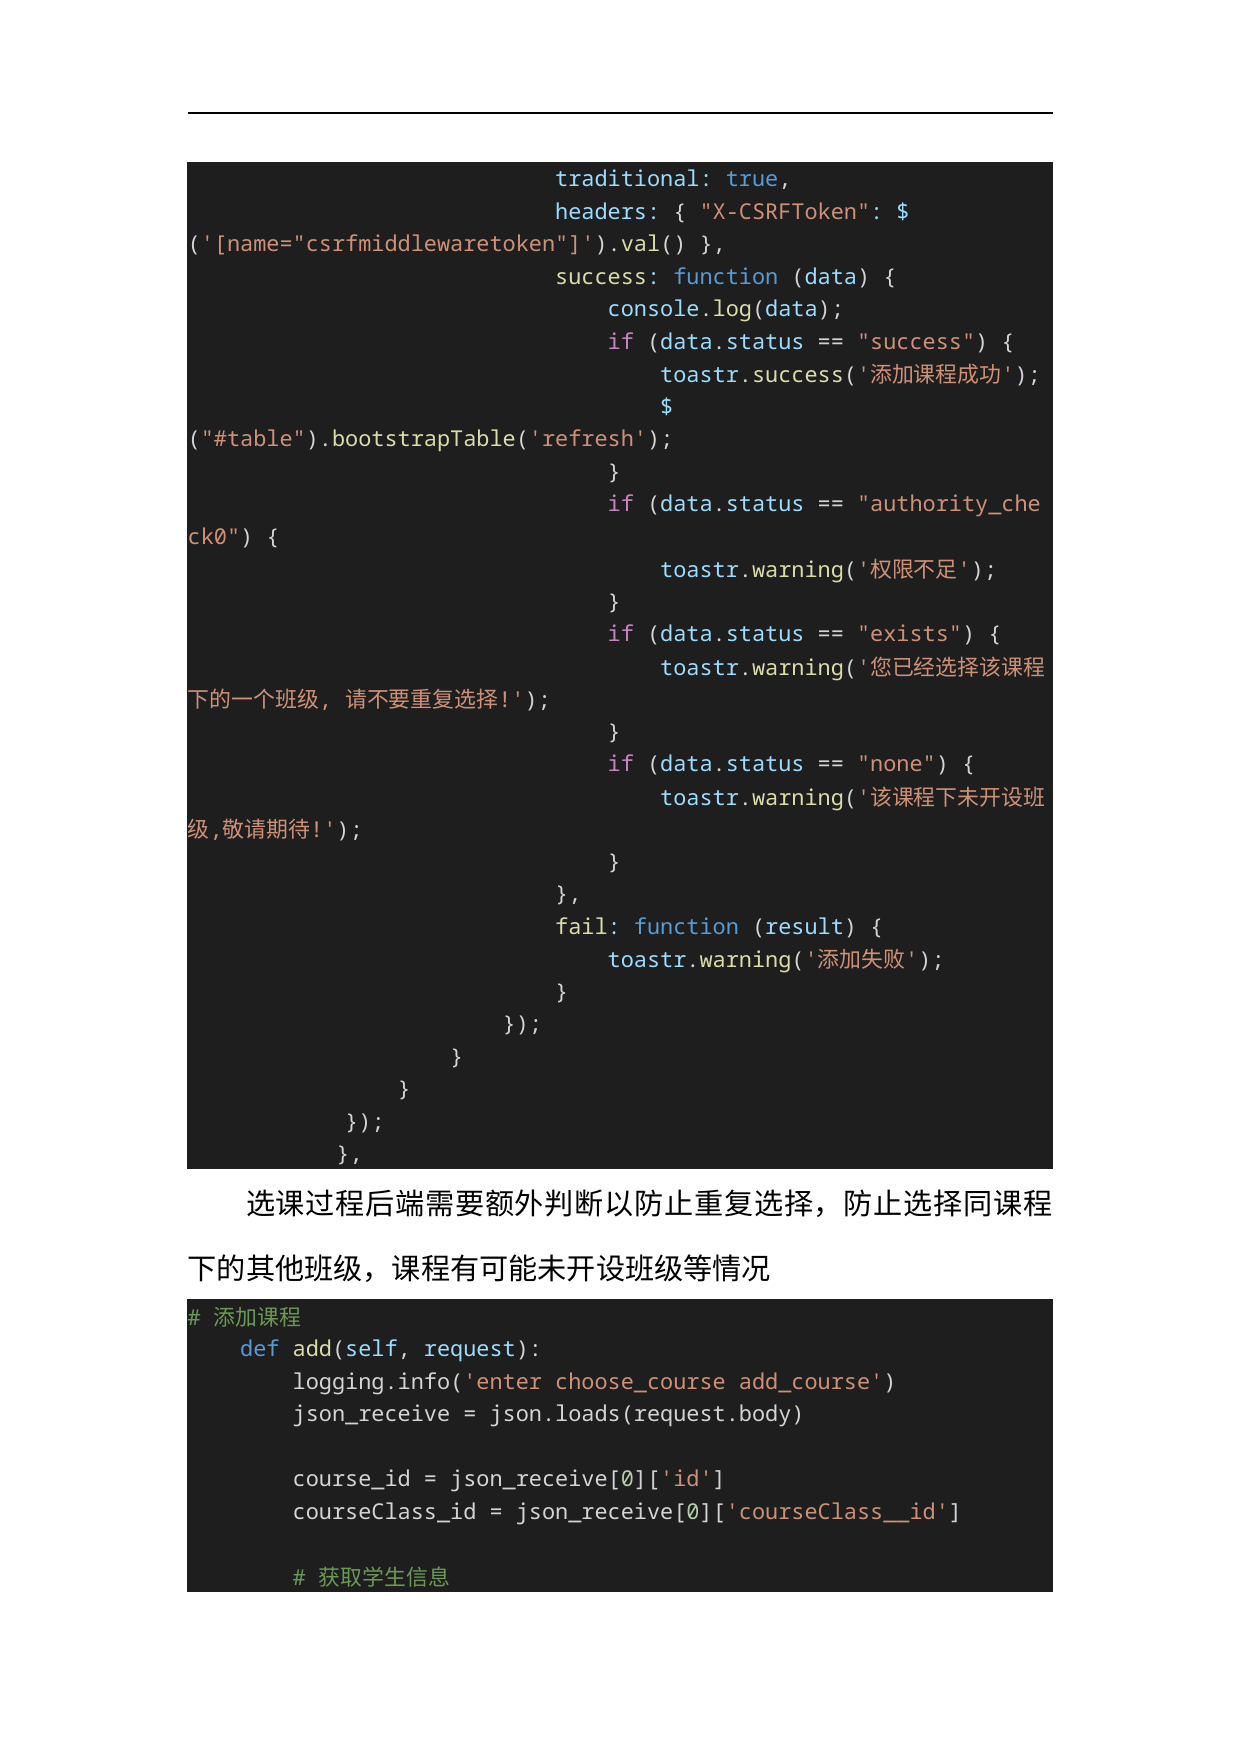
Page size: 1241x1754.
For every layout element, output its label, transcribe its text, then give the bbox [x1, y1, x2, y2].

text headers: { "X-CSRFToken": $('[name="csrfmiddlewaretoken"]').val() }, [187, 194, 1053, 259]
text json_receive = json.loads(request.body) [187, 1397, 1053, 1429]
text }); [187, 1007, 1053, 1039]
text def add(self, request): [187, 1332, 1053, 1364]
text traditional: true, [187, 162, 1053, 194]
text if (data.status == "exists") { [187, 617, 1053, 649]
text if (data.status == "authority_check0") { [187, 487, 1053, 552]
text }); [187, 1104, 1053, 1137]
text if (data.status == "none") { [187, 747, 1053, 779]
text console.log(data); [187, 292, 1053, 324]
text } [187, 844, 1053, 877]
text if (data.status == "success") { [187, 324, 1053, 357]
text courseClass_id = json_receive[0]['courseClass__id'] [187, 1494, 1053, 1527]
text toastr.warning('添加失败'); [187, 942, 1053, 974]
text $("#table").bootstrapTable('refresh'); [187, 389, 1053, 454]
text logging.info('enter choose_course add_course') [187, 1364, 1053, 1397]
text success: function (data) { [187, 259, 1053, 292]
text toastr.warning('该课程下未开设班级,敬请期待!'); [187, 779, 1053, 844]
text } [187, 454, 1053, 487]
text 选课过程后端需要额外判断以防止重复选择，防止选择同课程下的其他班级，课程有可能未开设班级等情况 [187, 1169, 1053, 1299]
text # 获取学生信息 [187, 1559, 1053, 1592]
text } [187, 1039, 1053, 1072]
text # 添加课程 [187, 1299, 1053, 1332]
text } [187, 584, 1053, 617]
text toastr.success('添加课程成功'); [187, 357, 1053, 389]
text }, [187, 877, 1053, 909]
text } [187, 974, 1053, 1007]
text toastr.warning('您已经选择该课程下的一个班级, 请不要重复选择!'); [187, 649, 1053, 714]
text fail: function (result) { [187, 909, 1053, 942]
text toastr.warning('权限不足'); [187, 552, 1053, 584]
text course_id = json_receive[0]['id'] [187, 1462, 1053, 1494]
text }, [187, 1137, 1053, 1169]
text } [187, 1072, 1053, 1104]
text } [187, 714, 1053, 747]
